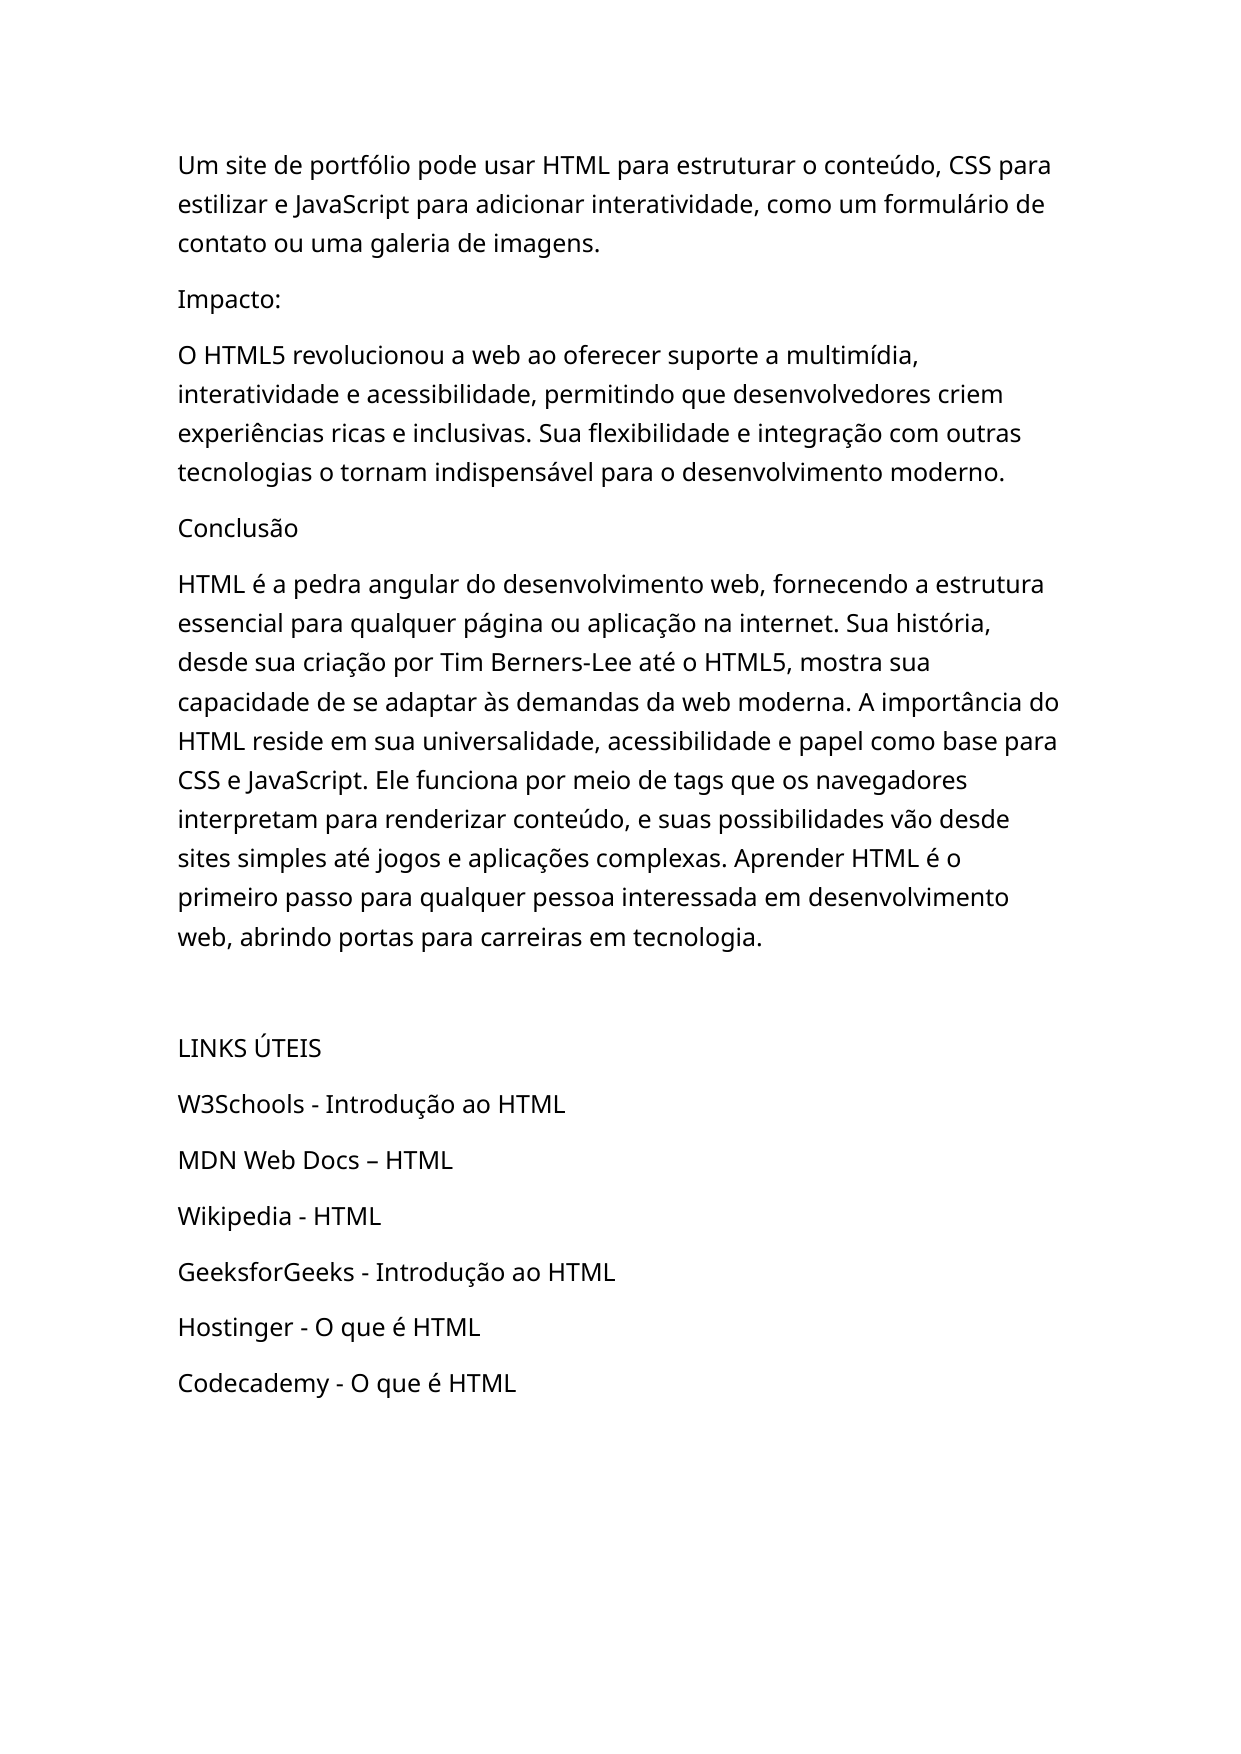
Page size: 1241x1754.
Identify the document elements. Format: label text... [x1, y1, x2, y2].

text LINKS ÚTEIS [177, 1031, 1063, 1065]
text Um site de portfólio pode usar HTML para estruturar o conteúdo, CSS para estilizar e JavaScript para adicionar interatividade, como um formulário de contato ou uma galeria de imagens. [177, 148, 1063, 260]
text Conclusão [177, 511, 1063, 545]
text O HTML5 revolucionou a web ao oferecer suporte a multimídia, interatividade e acessibilidade, permitindo que desenvolvedores criem experiências ricas e inclusivas. Sua flexibilidade e integração com outras tecnologias o tornam indispensável para o desenvolvimento moderno. [177, 338, 1063, 489]
text Hostinger - O que é HTML [177, 1310, 1063, 1344]
text W3Schools - Introdução ao HTML [177, 1087, 1063, 1121]
text Wikipedia - HTML [177, 1198, 1063, 1232]
text Impacto: [177, 282, 1063, 316]
text GeeksforGeeks - Introdução ao HTML [177, 1254, 1063, 1288]
text Codecademy - O que é HTML [177, 1366, 1063, 1400]
text HTML é a pedra angular do desenvolvimento web, fornecendo a estrutura essencial para qualquer página ou aplicação na internet. Sua história, desde sua criação por Tim Berners-Lee até o HTML5, mostra sua capacidade de se adaptar às demandas da web moderna. A importância do HTML reside em sua universalidade, acessibilidade e papel como base para CSS e JavaScript. Ele funciona por meio de tags que os navegadores interpretam para renderizar conteúdo, e suas possibilidades vão desde sites simples até jogos e aplicações complexas. Aprender HTML é o primeiro passo para qualquer pessoa interessada em desenvolvimento web, abrindo portas para carreiras em tecnologia. [177, 567, 1063, 953]
text MDN Web Docs – HTML [177, 1143, 1063, 1177]
